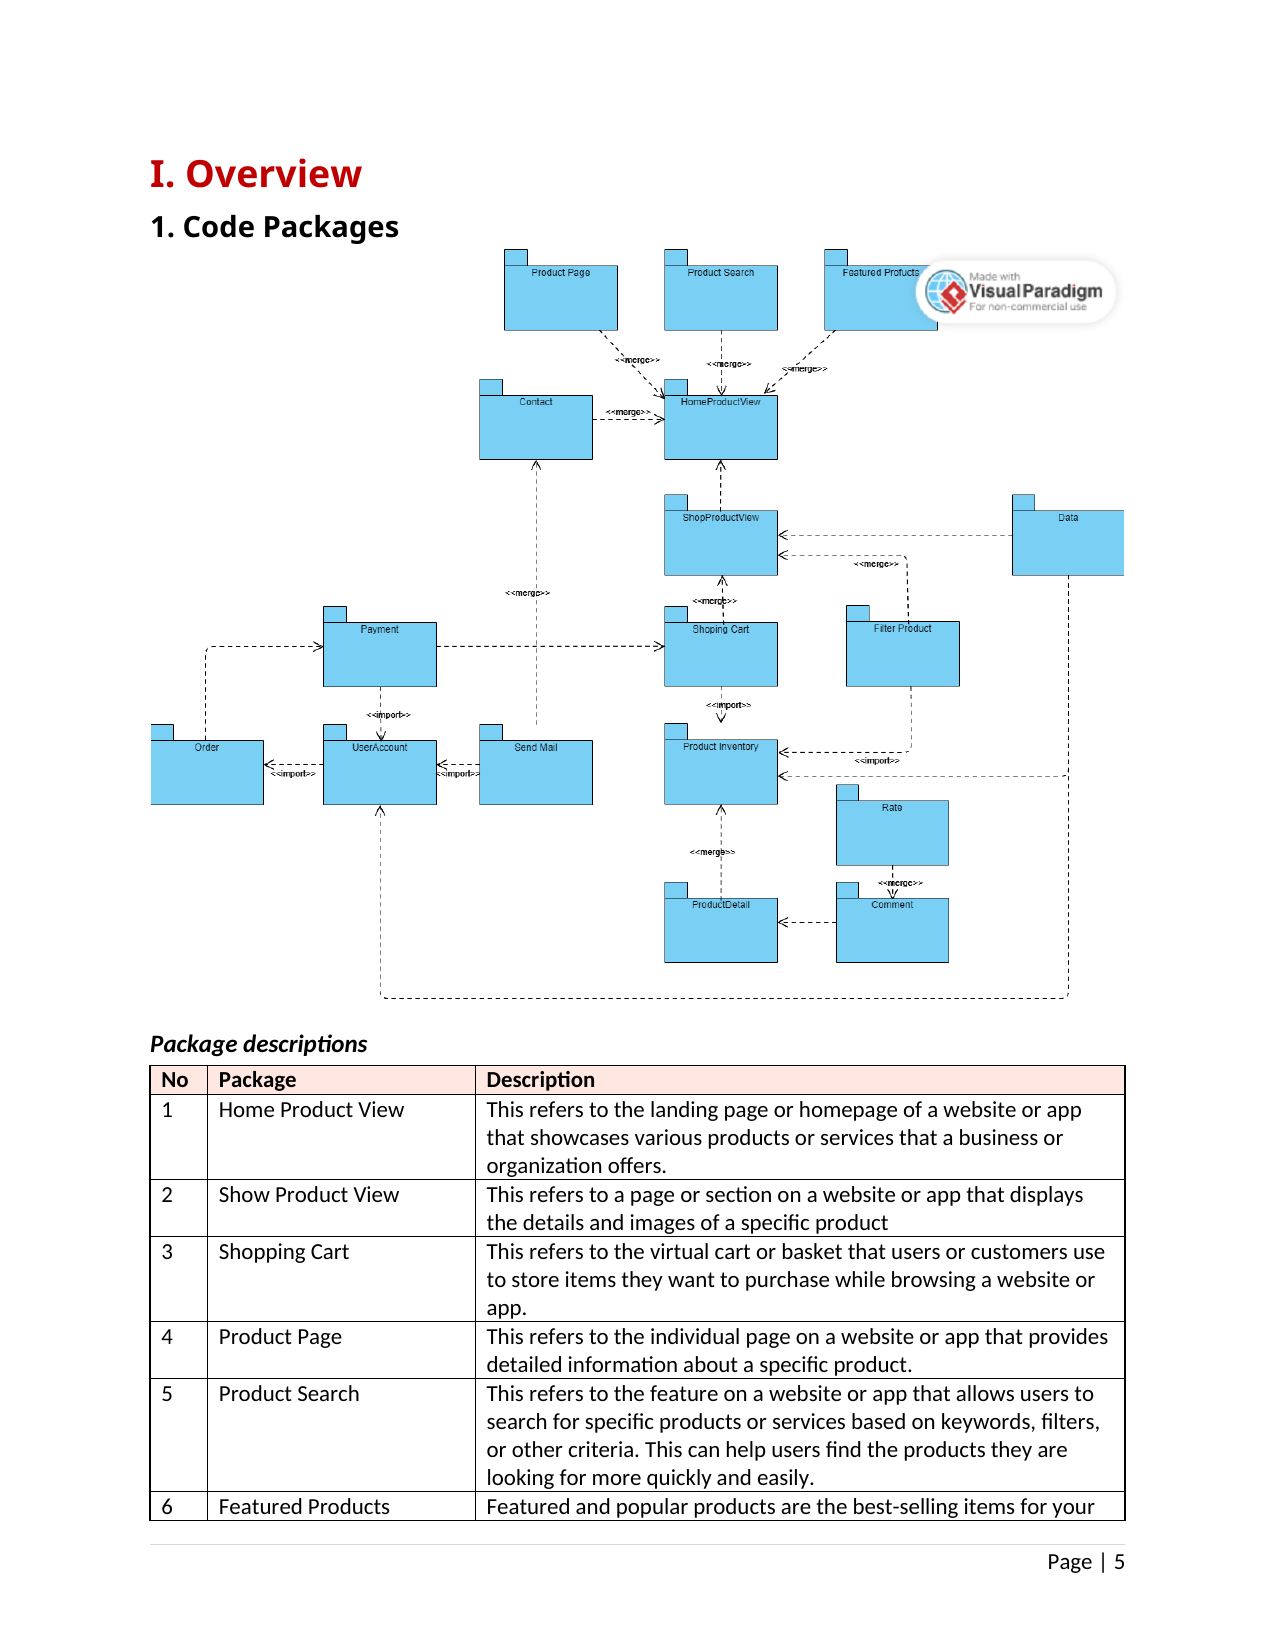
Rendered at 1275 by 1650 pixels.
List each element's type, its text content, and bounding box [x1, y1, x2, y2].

table_header Description [476, 1066, 1124, 1094]
table_cell 5 [151, 1379, 207, 1491]
table_cell This refers to the virtual cart or basket that users or customers use to store items they want to purchase while browsing a website or app. [476, 1237, 1124, 1321]
table_cell Shopping Cart [208, 1237, 475, 1321]
table_cell Home Product View [208, 1095, 475, 1179]
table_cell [476, 1492, 1124, 1520]
table_cell Featured Products [208, 1492, 475, 1520]
table_cell This refers to the individual page on a website or app that provides detailed information about a specific product. [476, 1322, 1124, 1378]
subtitle 1. Code Packages [150, 207, 1125, 246]
table_cell This refers to the landing page or homepage of a website or app that showcases various products or services that a business or organization offers. [476, 1095, 1124, 1179]
table_header Package [208, 1066, 475, 1094]
subtitle I. Overview [150, 147, 1125, 198]
table_cell Product Page [208, 1322, 475, 1378]
table_cell Product Search [208, 1379, 475, 1491]
table_cell 4 [151, 1322, 207, 1378]
table_cell 1 [151, 1095, 207, 1179]
table_cell Show Product View [208, 1180, 475, 1236]
table_cell 2 [151, 1180, 207, 1236]
picture [151, 249, 1124, 1009]
table_cell 6 [151, 1492, 207, 1520]
table_cell This refers to the feature on a website or app that allows users to search for specific products or services based on keywords, filters, or other criteria. This can help users find the products they are looking for more quickly and easily. [476, 1379, 1124, 1491]
table_cell 3 [151, 1237, 207, 1321]
table_cell This refers to a page or section on a website or app that displays the details and images of a specific product [476, 1180, 1124, 1236]
text Package descriptions [150, 1028, 1125, 1058]
table_header No [151, 1066, 207, 1094]
